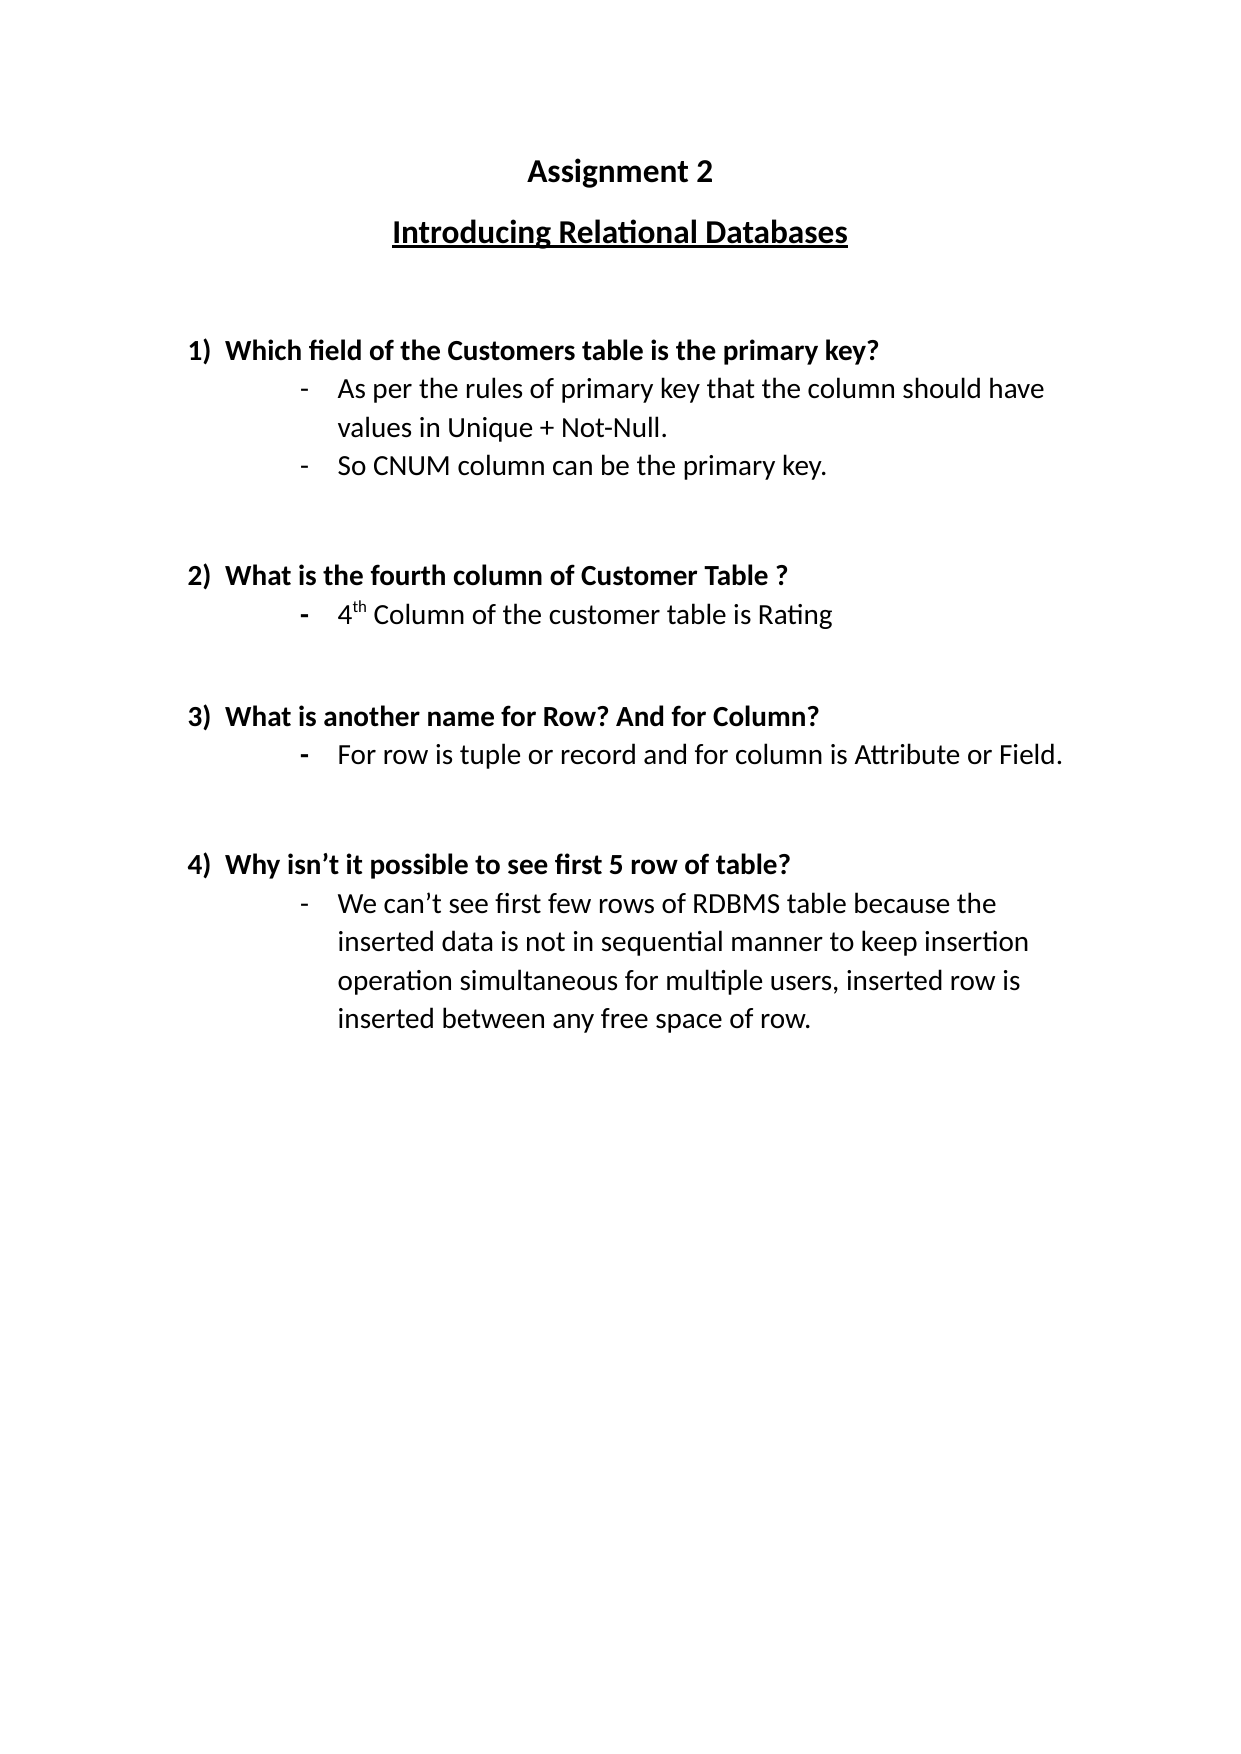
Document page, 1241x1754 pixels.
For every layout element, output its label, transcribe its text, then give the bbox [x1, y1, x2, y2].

list So CNUM column can be the primary key. [300, 447, 1090, 483]
list We can’t see first few rows of RDBMS table because the inserted data is not in sequential manner to keep insertion operation simultaneous for multiple users, inserted row is inserted between any free space of row. [300, 885, 1090, 1036]
list Which field of the Customers table is the primary key? [187, 332, 1090, 367]
list As per the rules of primary key that the column should have values in Unique + Not-Null. [300, 370, 1090, 444]
list 4th Column of the customer table is Rating [300, 596, 1090, 631]
text Assignment 2 [150, 150, 1090, 191]
text Introducing Relational Databases [150, 211, 1090, 251]
list What is another name for Row? And for Column? [187, 698, 1090, 733]
list What is the fourth column of Customer Table ? [187, 557, 1090, 593]
list Why isn’t it possible to see first 5 row of table? [187, 846, 1090, 882]
list For row is tuple or record and for column is Attribute or Field. [300, 736, 1090, 772]
